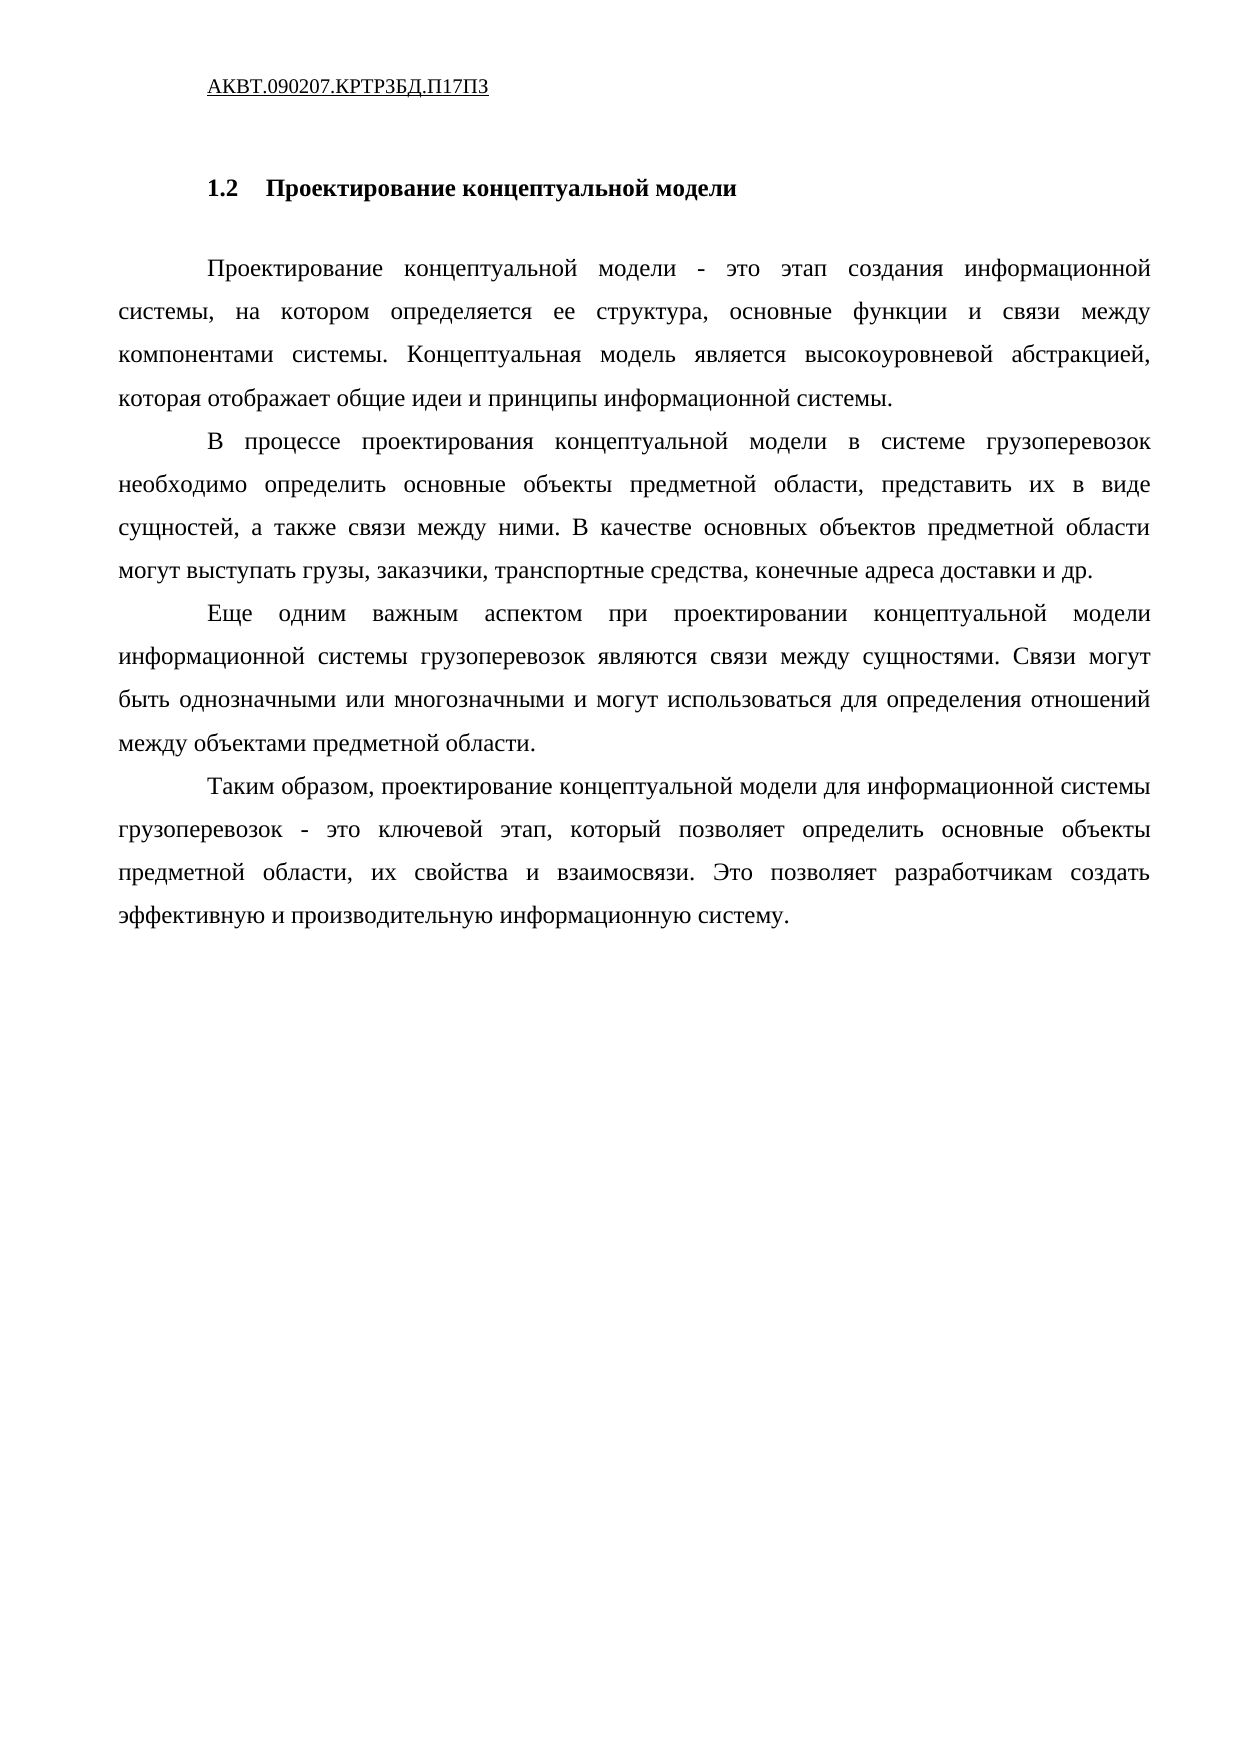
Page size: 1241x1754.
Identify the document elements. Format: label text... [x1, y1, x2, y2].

subtitle Проектирование концептуальной модели [118, 173, 1152, 201]
text Еще одним важным аспектом при проектировании концептуальной модели информационной системы грузоперевозок являются связи между сущностями. Связи могут быть однозначными или многозначными и могут использоваться для определения отношений между объектами предметной области. [118, 598, 1152, 756]
text Таким образом, проектирование концептуальной модели для информационной системы грузоперевозок - это ключевой этап, который позволяет определить основные объекты предметной области, их свойства и взаимосвязи. Это позволяет разработчикам создать эффективную и производительную информационную систему. [118, 771, 1152, 929]
text Проектирование концептуальной модели - это этап создания информационной системы, на котором определяется ее структура, основные функции и связи между компонентами системы. Концептуальная модель является высокоуровневой абстракцией, которая отображает общие идеи и принципы информационной системы. [118, 253, 1152, 411]
text В процессе проектирования концептуальной модели в системе грузоперевозок необходимо определить основные объекты предметной области, представить их в виде сущностей, а также связи между ними. В качестве основных объектов предметной области могут выступать грузы, заказчики, транспортные средства, конечные адреса доставки и др. [118, 426, 1152, 584]
